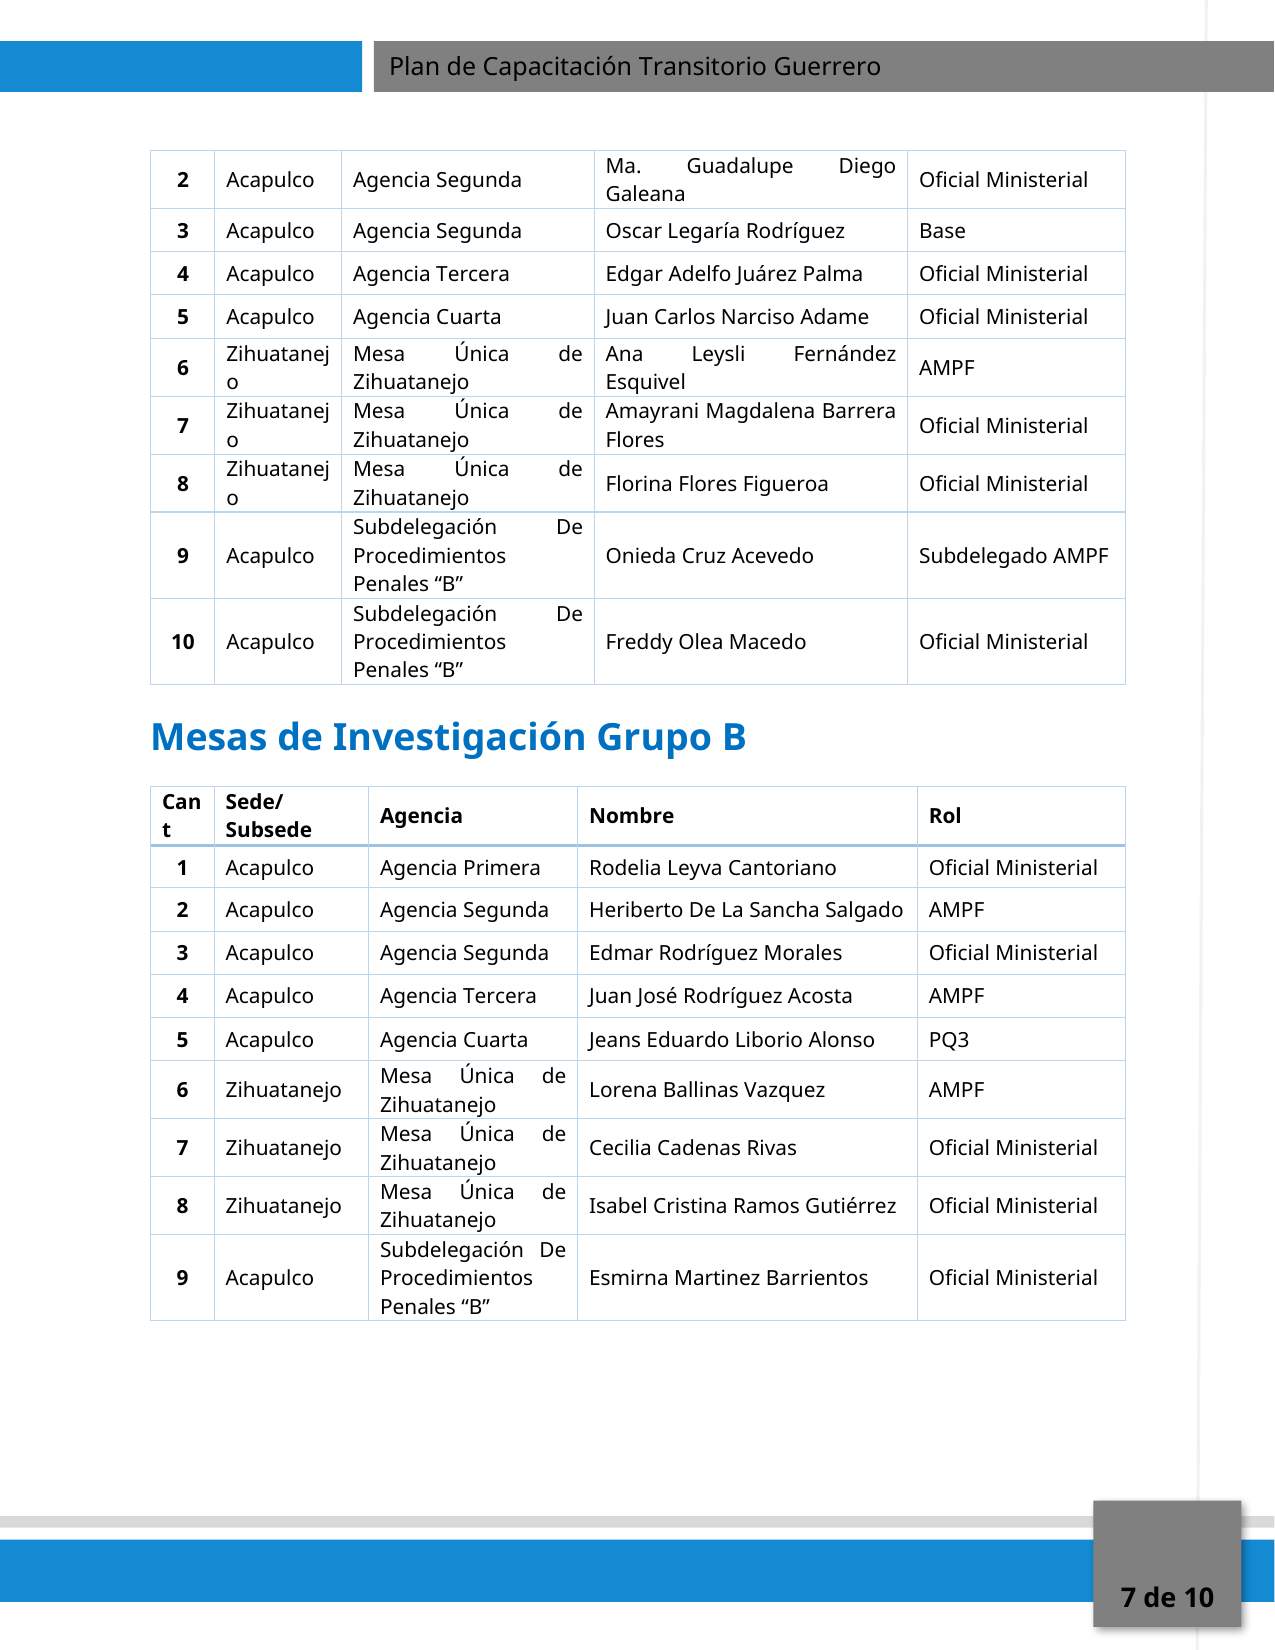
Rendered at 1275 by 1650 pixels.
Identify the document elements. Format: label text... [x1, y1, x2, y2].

table_cell Ma. Guadalupe Diego Galeana [595, 151, 907, 208]
table_header Sede/Subsede [215, 787, 368, 844]
table_cell PQ3 [918, 1018, 1125, 1060]
table_cell Oficial Ministerial [918, 1177, 1125, 1234]
table_cell Oficial Ministerial [918, 932, 1125, 974]
table_cell Agencia Segunda [369, 888, 577, 931]
table_cell Oficial Ministerial [908, 599, 1125, 684]
table_cell Base [908, 209, 1125, 251]
table_cell Ana Leysli Fernández Esquivel [595, 339, 907, 396]
table_cell Acapulco [215, 847, 368, 887]
table_cell Agencia Cuarta [369, 1018, 577, 1060]
table_cell Zihuatanejo [215, 1061, 368, 1118]
table_cell Acapulco [215, 151, 341, 208]
table_cell Acapulco [215, 1018, 368, 1060]
table_cell Oficial Ministerial [918, 1235, 1125, 1320]
table_cell Mesa Única de Zihuatanejo [342, 455, 594, 511]
table_cell Juan Carlos Narciso Adame [595, 295, 907, 338]
table_header Nombre [578, 787, 917, 844]
table_cell 1 [151, 847, 214, 887]
table_cell Isabel Cristina Ramos Gutiérrez [578, 1177, 917, 1234]
table_cell 6 [151, 339, 214, 396]
table_cell Heriberto De La Sancha Salgado [578, 888, 917, 931]
table_cell Mesa Única de Zihuatanejo [369, 1061, 577, 1118]
table_cell Subdelegado AMPF [908, 513, 1125, 598]
table_cell Agencia Tercera [342, 252, 594, 294]
table_cell Edmar Rodríguez Morales [578, 932, 917, 974]
table_cell Oscar Legaría Rodríguez [595, 209, 907, 251]
table_cell Onieda Cruz Acevedo [595, 513, 907, 598]
table_cell AMPF [908, 339, 1125, 396]
table_cell Zihuatanejo [215, 339, 341, 396]
table_cell Florina Flores Figueroa [595, 455, 907, 511]
table_cell Acapulco [215, 975, 368, 1017]
table_cell Agencia Primera [369, 847, 577, 887]
table_cell 3 [151, 932, 214, 974]
table_cell Zihuatanejo [215, 1119, 368, 1176]
table_header Cant [151, 787, 214, 844]
table_cell Oficial Ministerial [908, 151, 1125, 208]
table_cell Subdelegación De Procedimientos Penales “B” [342, 599, 594, 684]
table_cell Agencia Cuarta [342, 295, 594, 338]
table_cell Agencia Segunda [342, 209, 594, 251]
table_cell Acapulco [215, 295, 341, 338]
table_cell 7 [151, 1119, 214, 1176]
table_cell 5 [151, 295, 214, 338]
table_cell Subdelegación De Procedimientos Penales “B” [342, 513, 594, 598]
table_cell Acapulco [215, 599, 341, 684]
table_cell Mesa Única de Zihuatanejo [342, 339, 594, 396]
table_cell Acapulco [215, 209, 341, 251]
table_cell 2 [151, 888, 214, 931]
table_cell 2 [151, 151, 214, 208]
table_cell Acapulco [215, 252, 341, 294]
table_cell Agencia Tercera [369, 975, 577, 1017]
table_cell Zihuatanejo [215, 455, 341, 511]
table_header Rol [918, 787, 1125, 844]
table_cell Subdelegación De Procedimientos Penales “B” [369, 1235, 577, 1320]
table_cell Oficial Ministerial [908, 295, 1125, 338]
table_cell Esmirna Martinez Barrientos [578, 1235, 917, 1320]
table_cell Lorena Ballinas Vazquez [578, 1061, 917, 1118]
table_cell Agencia Segunda [342, 151, 594, 208]
table_cell 5 [151, 1018, 214, 1060]
table_cell 10 [151, 599, 214, 684]
table_cell 7 [151, 397, 214, 453]
table_cell Acapulco [215, 888, 368, 931]
table_cell Freddy Olea Macedo [595, 599, 907, 684]
table_cell AMPF [918, 975, 1125, 1017]
table_cell Oficial Ministerial [908, 252, 1125, 294]
table_cell Cecilia Cadenas Rivas [578, 1119, 917, 1176]
table_cell Jeans Eduardo Liborio Alonso [578, 1018, 917, 1060]
table_cell 4 [151, 975, 214, 1017]
table_cell Edgar Adelfo Juárez Palma [595, 252, 907, 294]
table_cell Amayrani Magdalena Barrera Flores [595, 397, 907, 453]
table_cell 6 [151, 1061, 214, 1118]
table_header Agencia [369, 787, 577, 844]
table_cell AMPF [918, 888, 1125, 931]
table_cell Oficial Ministerial [918, 1119, 1125, 1176]
table_cell Acapulco [215, 513, 341, 598]
table_cell Agencia Segunda [369, 932, 577, 974]
table_cell Acapulco [215, 932, 368, 974]
table_cell Mesa Única de Zihuatanejo [369, 1119, 577, 1176]
table_cell Mesa Única de Zihuatanejo [369, 1177, 577, 1234]
table_cell Oficial Ministerial [908, 397, 1125, 453]
table_cell Oficial Ministerial [918, 847, 1125, 887]
table_cell Juan José Rodríguez Acosta [578, 975, 917, 1017]
table_cell Acapulco [215, 1235, 368, 1320]
table_cell Rodelia Leyva Cantoriano [578, 847, 917, 887]
table_cell 9 [151, 513, 214, 598]
subtitle Mesas de Investigación Grupo B [150, 710, 1125, 761]
table_cell AMPF [918, 1061, 1125, 1118]
table_cell Oficial Ministerial [908, 455, 1125, 511]
table_cell 4 [151, 252, 214, 294]
table_cell 3 [151, 209, 214, 251]
table_cell 9 [151, 1235, 214, 1320]
table_cell 8 [151, 1177, 214, 1234]
table_cell Zihuatanejo [215, 397, 341, 453]
table_cell 8 [151, 455, 214, 511]
table_cell Zihuatanejo [215, 1177, 368, 1234]
table_cell Mesa Única de Zihuatanejo [342, 397, 594, 453]
